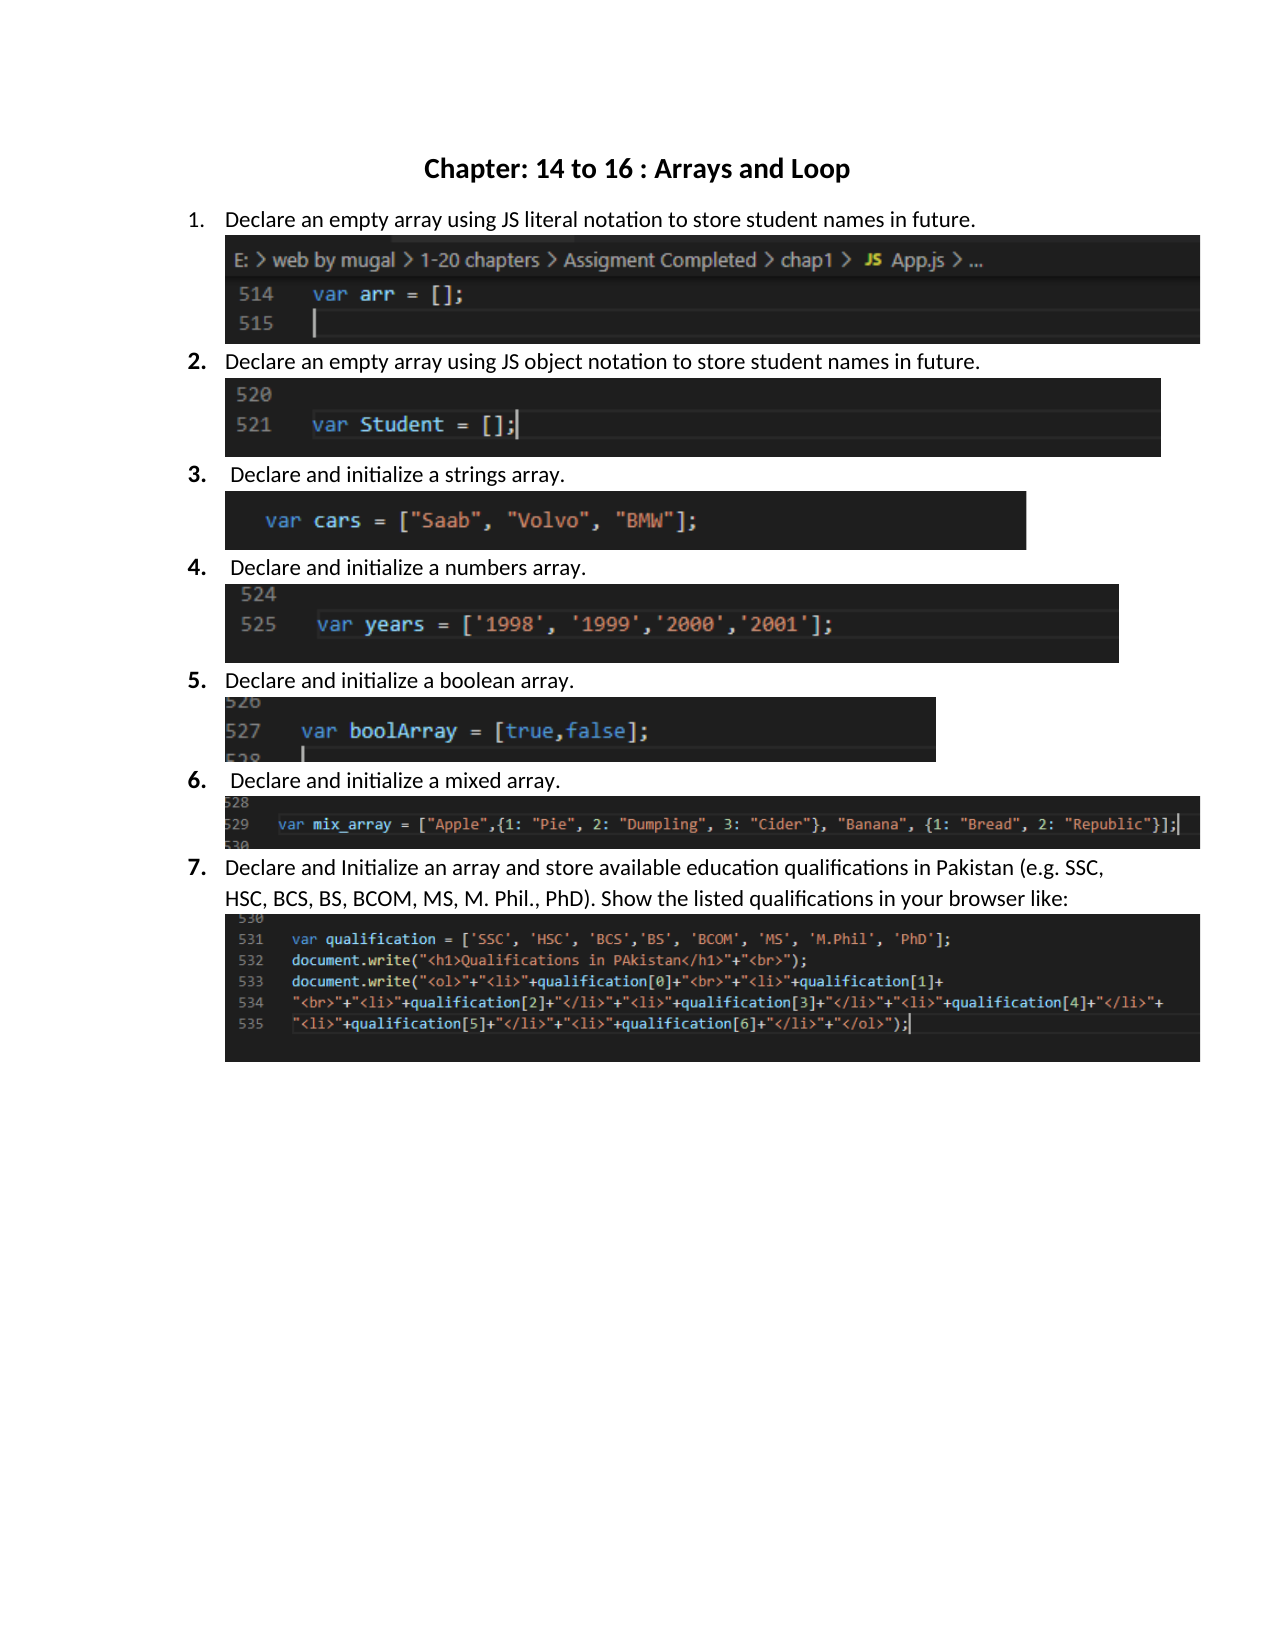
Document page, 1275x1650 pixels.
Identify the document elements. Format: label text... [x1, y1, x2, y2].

picture [225, 235, 1200, 344]
list Declare and initialize a mixed array. [187, 764, 1125, 794]
picture [225, 378, 1161, 457]
picture [225, 697, 936, 762]
text Chapter: 14 to 16 : Arrays and Loop [150, 150, 1125, 186]
list Declare and initialize a boolean array. [187, 665, 1125, 695]
list Declare and Initialize an array and store available education qualifications in Pakistan (e.g. SSC, HSC, BCS, BS, BCOM, MS, M. Phil., PhD). Show the listed qualifications in your browser like: [187, 851, 1125, 912]
list Declare and initialize a strings array. [187, 458, 1125, 489]
list Declare an empty array using JS literal notation to store student names in future. [187, 205, 1125, 233]
list Declare an empty array using JS object notation to store student names in future. [187, 345, 1125, 376]
picture [225, 796, 1200, 849]
picture [225, 584, 1119, 663]
list Declare and initialize a numbers array. [187, 551, 1125, 582]
picture [225, 491, 1027, 550]
picture [225, 914, 1200, 1062]
